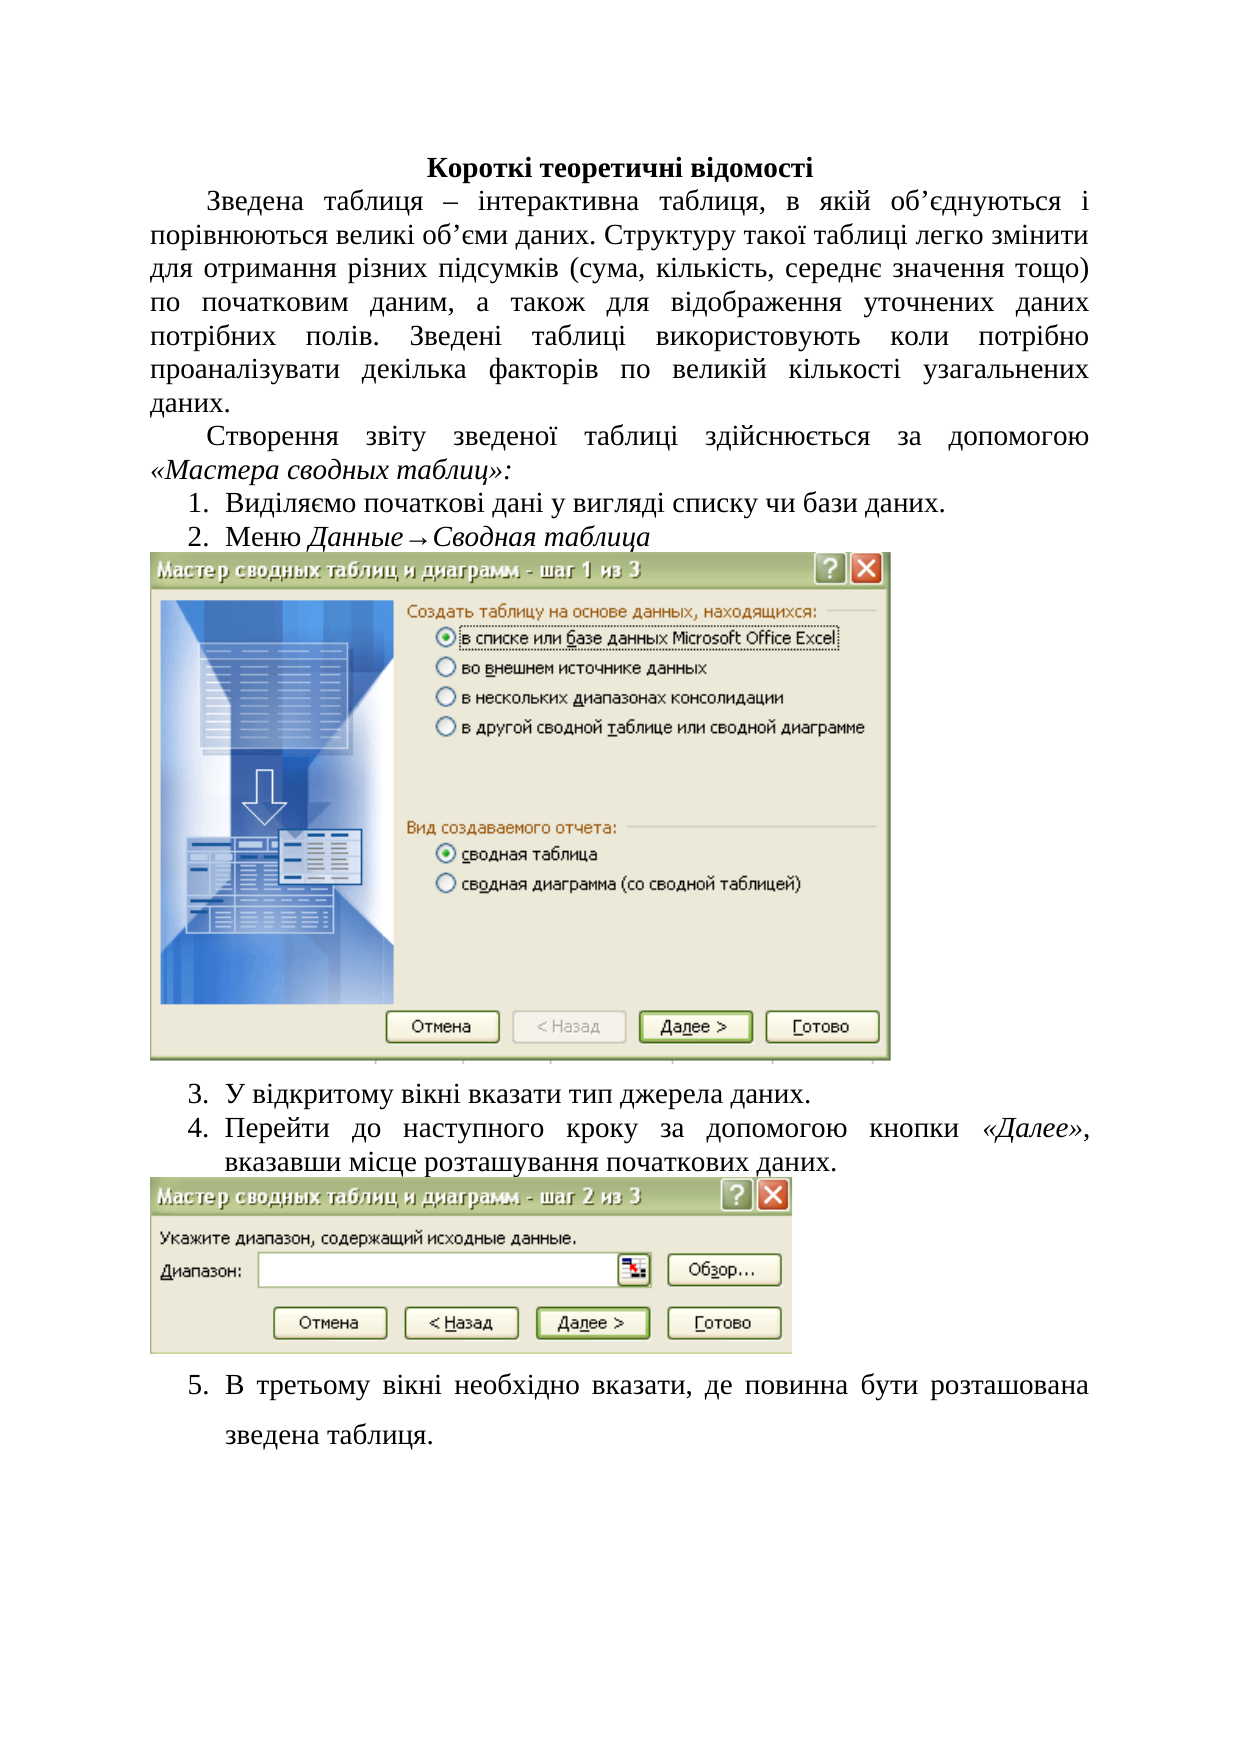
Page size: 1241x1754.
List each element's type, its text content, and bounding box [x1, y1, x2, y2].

list Виділяємо початкові дані у вигляді списку чи бази даних. [187, 485, 1090, 519]
list У відкритому вікні вказати тип джерела даних. [187, 1077, 1090, 1110]
text Короткі теоретичні відомості [150, 150, 1090, 183]
list Перейти до наступного кроку за допомогою кнопки «Далее», вказавши місце розташування початкових даних. [187, 1110, 1090, 1177]
list В третьому вікні необхідно вказати, де повинна бути розташована зведена таблиця. [187, 1367, 1090, 1451]
text Зведена таблиця – інтерактивна таблиця, в якій об’єднуються і порівнюються великі об’єми даних. Структуру такої таблиці легко змінити для отримання різних підсумків (сума, кількість, середнє значення тощо) по початковим даним, а також для відображення уточнених даних потрібних полів. Зведені таблиці використовують коли потрібно проаналізувати декілька факторів по великій кількості узагальнених даних. [150, 183, 1090, 418]
picture [150, 1177, 793, 1354]
text Створення звіту зведеної таблиці здійснюється за допомогою «Мастера сводных таблиц»: [150, 418, 1090, 485]
list Меню Данные→Сводная таблица [187, 519, 1090, 552]
picture [150, 552, 891, 1064]
